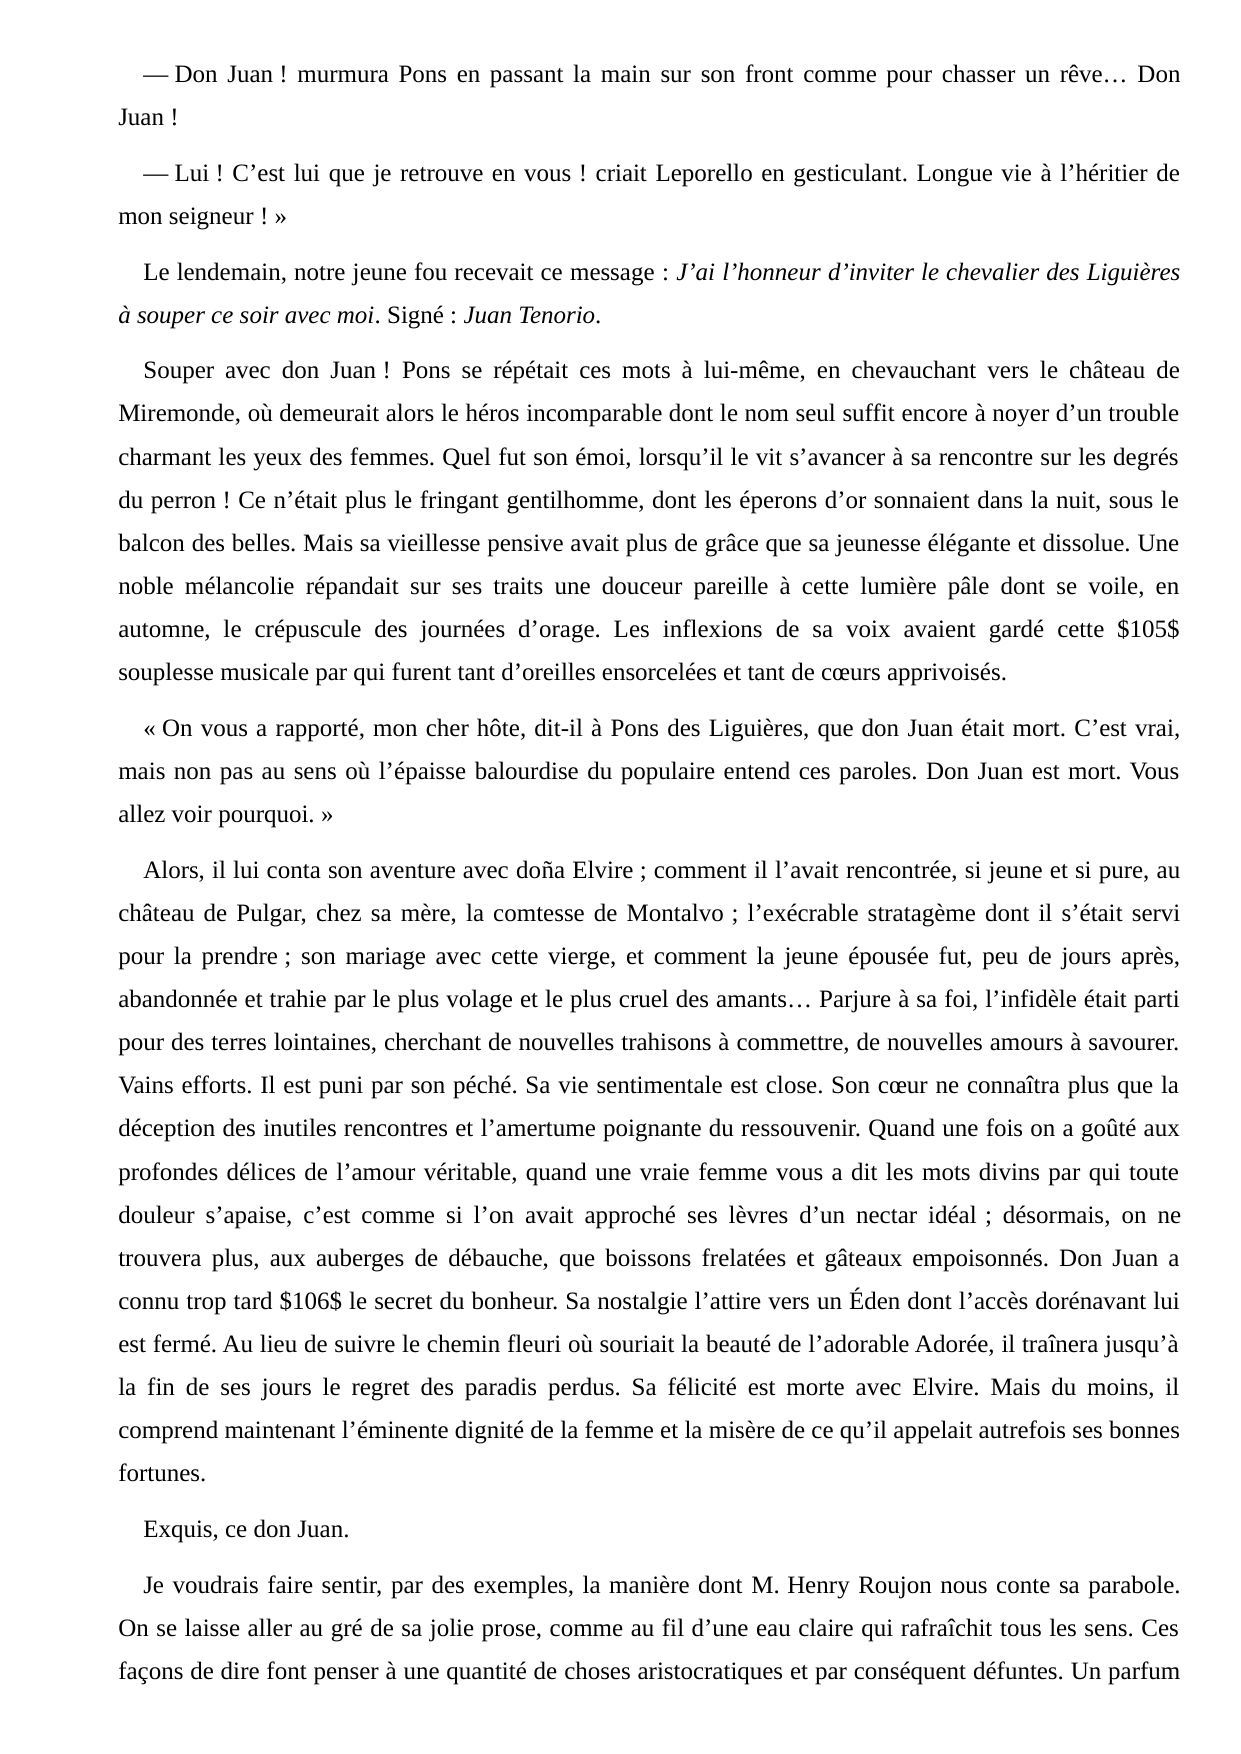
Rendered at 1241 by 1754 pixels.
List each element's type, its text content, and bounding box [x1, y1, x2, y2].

text Alors, il lui conta son aventure avec doña Elvire ; comment il l’avait rencontrée, si jeune et si pure, au château de Pulgar, chez sa mère, la comtesse de Montalvo ; l’exécrable stratagème dont il s’était servi pour la prendre ; son mariage avec cette vierge, et comment la jeune épousée fut, peu de jours après, abandonnée et trahie par le plus volage et le plus cruel des amants… Parjure à sa foi, l’infidèle était parti pour des terres lointaines, cherchant de nouvelles trahisons à commettre, de nouvelles amours à savourer. Vains efforts. Il est puni par son péché. Sa vie sentimentale est close. Son cœur ne connaîtra plus que la déception des inutiles rencontres et l’amertume poignante du ressouvenir. Quand une fois on a goûté aux profondes délices de l’amour véritable, quand une vraie femme vous a dit les mots divins par qui toute douleur s’apaise, c’est comme si l’on avait approché ses lèvres d’un nectar idéal ; désormais, on ne trouvera plus, aux auberges de débauche, que boissons frelatées et gâteaux empoisonnés. Don Juan a connu trop tard $106$ le secret du bonheur. Sa nostalgie l’attire vers un Éden dont l’accès dorénavant lui est fermé. Au lieu de suivre le chemin fleuri où souriait la beauté de l’adorable Adorée, il traînera jusqu’à la fin de ses jours le regret des paradis perdus. Sa félicité est morte avec Elvire. Mais du moins, il comprend maintenant l’éminente dignité de la femme et la misère de ce qu’il appelait autrefois ses bonnes fortunes. [118, 855, 1181, 1487]
text Le lendemain, notre jeune fou recevait ce message : J’ai l’honneur d’inviter le chevalier des Liguières à souper ce soir avec moi. Signé : Juan Tenorio. [118, 257, 1181, 328]
text — Don Juan ! murmura Pons en passant la main sur son front comme pour chasser un rêve… Don Juan ! [118, 59, 1181, 131]
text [118, 1570, 1181, 1685]
text « On vous a rapporté, mon cher hôte, dit-il à Pons des Liguières, que don Juan était mort. C’est vrai, mais non pas au sens où l’épaisse balourdise du populaire entend ces paroles. Don Juan est mort. Vous allez voir pourquoi. » [118, 713, 1181, 828]
text — Lui ! C’est lui que je retrouve en vous ! criait Leporello en gesticulant. Longue vie à l’héritier de mon seigneur ! » [118, 158, 1181, 230]
text Souper avec don Juan ! Pons se répétait ces mots à lui-même, en chevauchant vers le château de Miremonde, où demeurait alors le héros incomparable dont le nom seul suffit encore à noyer d’un trouble charmant les yeux des femmes. Quel fut son émoi, lorsqu’il le vit s’avancer à sa rencontre sur les degrés du perron ! Ce n’était plus le fringant gentilhomme, dont les éperons d’or sonnaient dans la nuit, sous le balcon des belles. Mais sa vieillesse pensive avait plus de grâce que sa jeunesse élégante et dissolue. Une noble mélancolie répandait sur ses traits une douceur pareille à cette lumière pâle dont se voile, en automne, le crépuscule des journées d’orage. Les inflexions de sa voix avaient gardé cette $105$ souplesse musicale par qui furent tant d’oreilles ensorcelées et tant de cœurs apprivoisés. [118, 355, 1181, 686]
text Exquis, ce don Juan. [118, 1514, 1181, 1543]
